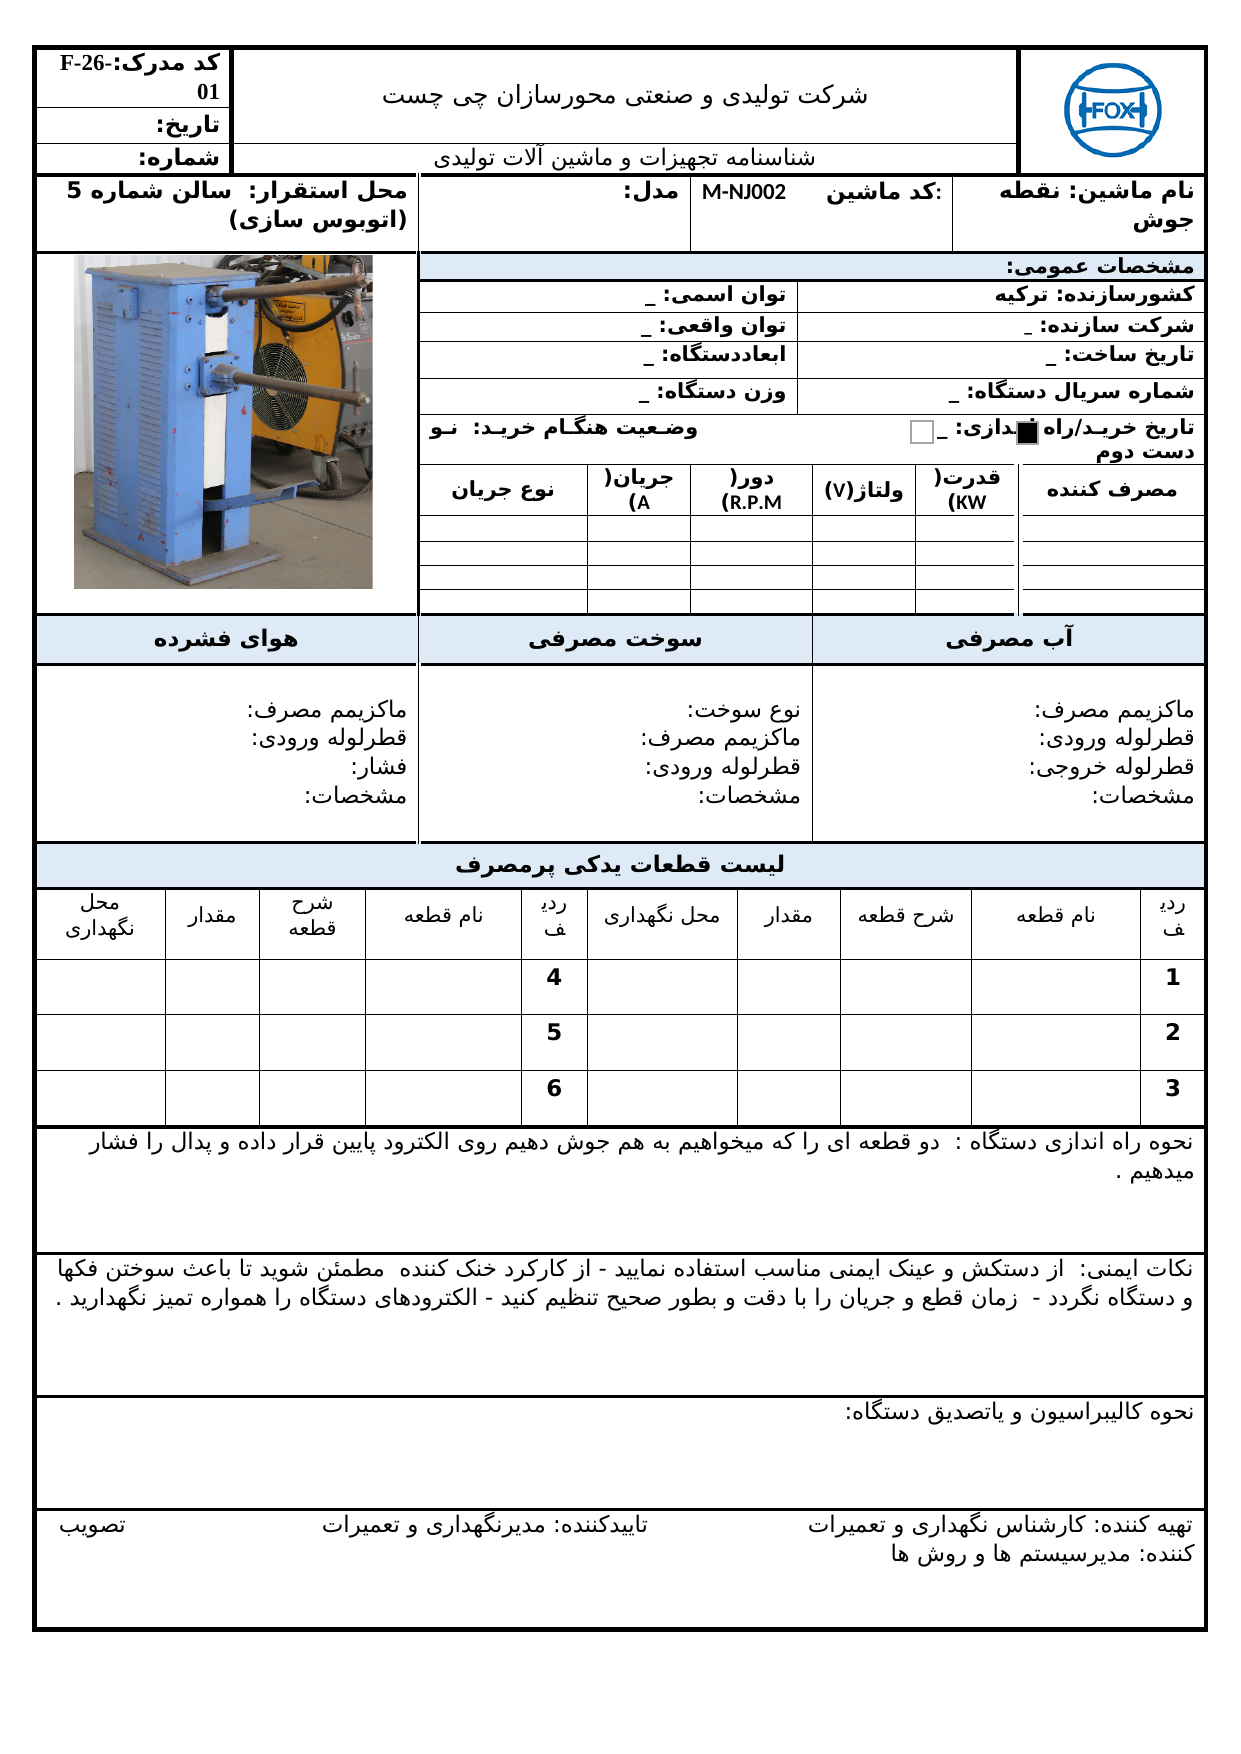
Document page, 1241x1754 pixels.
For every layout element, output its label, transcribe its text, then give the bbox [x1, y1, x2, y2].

table_cell نام ماشین: نقطه جوش [953, 177, 1204, 251]
table_cell نکات ایمنی: از دستکش و عینک ایمنی مناسب استفاده نمایید - از کارکرد خنک کننده مطمئن شوید تا باعث سوختن فکها و دستگاه نگردد - زمان قطع و جریان را با دقت و بطور صحیح تنظیم کنید - الکترودهای دستگاه را همواره تمیز نگهدارید . [37, 1255, 1204, 1395]
table_cell شرکت سازنده: _ [798, 313, 1204, 341]
table_cell کشورسازنده: ترکیه [798, 282, 1204, 312]
table_cell [691, 566, 812, 589]
table_cell [916, 541, 1018, 565]
table_cell مدل: [419, 173, 690, 251]
table_cell 6 [522, 1071, 587, 1125]
table_cell [841, 1015, 971, 1070]
table_cell [588, 542, 690, 565]
table_cell [260, 1015, 365, 1070]
table_cell مقدار [166, 890, 259, 959]
table_cell تهیه کننده: کارشناس نگهداری و تعمیرات تاییدکننده: مدیرنگهداری و تعمیرات تصویب کننده: مدیرسیستم ها و روش ها [37, 1511, 1204, 1627]
table_cell مقدار [738, 890, 840, 959]
table_cell [1019, 565, 1204, 589]
table_header شرکت تولیدی و صنعتی محورسازان چی چست [234, 50, 1016, 143]
table_cell [37, 1015, 165, 1070]
table_cell نام قطعه [972, 890, 1140, 959]
table_cell سوخت مصرفی [419, 613, 812, 663]
table_cell [588, 1071, 737, 1125]
table_cell شناسنامه تجهیزات و ماشین آلات تولیدی [234, 144, 1016, 172]
table_cell [916, 515, 1018, 541]
table_cell [260, 1071, 365, 1125]
table_cell [972, 1015, 1140, 1070]
table_cell [166, 960, 259, 1014]
table_cell [1019, 541, 1204, 565]
table_cell توان اسمی: _ [420, 282, 797, 312]
table_cell نام قطعه [366, 890, 521, 959]
table_cell [588, 566, 690, 589]
table_cell [420, 590, 587, 613]
table_cell [691, 516, 812, 541]
table_cell [366, 960, 521, 1014]
table_cell جریان(A) [588, 465, 690, 514]
table_cell 2 [1141, 1015, 1204, 1070]
table_cell نحوه راه اندازی دستگاه : دو قطعه ای را که میخواهیم به هم جوش دهیم روی الکترود پایین قرار داده و پدال را فشار میدهیم . [37, 1129, 1204, 1252]
table_cell 3 [1141, 1071, 1204, 1125]
table_header [1021, 50, 1204, 172]
table_cell لیست قطعات یدکی پرمصرف [37, 841, 1204, 887]
table_cell [420, 516, 587, 541]
table_cell شماره سریال دستگاه: _ [798, 379, 1204, 414]
table_cell شماره: [37, 144, 229, 172]
table_cell 1 [1141, 960, 1204, 1014]
table_cell [166, 1071, 259, 1125]
table_cell نوع جریان [420, 465, 587, 514]
table_cell [260, 960, 365, 1014]
table_cell ماکزیمم مصرف: قطرلوله ورودی: فشار: مشخصات: [37, 663, 418, 841]
table_cell شرح قطعه [260, 890, 365, 959]
table_cell وزن دستگاه: _ [420, 379, 797, 414]
table_cell [588, 516, 690, 541]
table_cell [1019, 515, 1204, 541]
table_cell ابعاددستگاه: _ [420, 342, 797, 378]
table_cell ردیف [1141, 890, 1204, 959]
table_cell [366, 1071, 521, 1125]
table_cell [588, 960, 737, 1014]
table_cell مشخصات عمومی: [420, 251, 1204, 279]
table_cell نحوه کالیبراسیون و یاتصدیق دستگاه: [37, 1398, 1204, 1508]
table_cell [972, 960, 1140, 1014]
table_cell [37, 960, 165, 1014]
table_cell [916, 565, 1018, 589]
table_cell [916, 589, 1018, 613]
table_cell [588, 1015, 737, 1070]
table_cell [420, 566, 587, 589]
table_cell [366, 1015, 521, 1070]
table_cell محل نگهداری [37, 890, 165, 959]
table_cell [420, 542, 587, 565]
table_cell ولتاژ(V) [813, 465, 915, 514]
table_cell هوای فشرده [37, 613, 418, 663]
table_cell [37, 1071, 165, 1125]
table_cell [588, 590, 690, 613]
table_cell محل استقرار: سالن شماره 5 (اتوبوس سازی) [37, 173, 418, 251]
table_cell مصرف کننده [1019, 464, 1204, 514]
table_cell [813, 516, 915, 541]
table_cell [813, 542, 915, 565]
table_cell توان واقعی: _ [420, 313, 797, 341]
table_cell [738, 1071, 840, 1125]
table_cell [166, 1015, 259, 1070]
table_cell [813, 590, 915, 613]
table_cell 5 [522, 1015, 587, 1070]
table_cell [841, 960, 971, 1014]
table_cell ماکزیمم مصرف: قطرلوله ورودی: قطرلوله خروجی: مشخصات: [813, 666, 1204, 841]
table_cell [37, 251, 417, 613]
table_header کد مدرک:F-26-01 [37, 50, 229, 107]
table_cell M-NJ002 کد ماشین: [691, 177, 952, 251]
table_cell 4 [522, 960, 587, 1014]
table_cell آب مصرفی [813, 613, 1204, 663]
table_cell شرح قطعه [841, 890, 971, 959]
table_cell [1019, 589, 1204, 613]
table_cell [691, 590, 812, 613]
table_cell [738, 1015, 840, 1070]
table_cell نوع سوخت: ماکزیمم مصرف: قطرلوله ورودی: مشخصات: [419, 663, 812, 841]
table_cell قدرت(KW) [916, 464, 1018, 514]
table_cell تاریخ: [37, 108, 229, 143]
table_cell محل نگهداری [588, 890, 737, 959]
table_cell [972, 1071, 1140, 1125]
table_cell تاریخ خرید/راه اندازی: _ وضعیت هنگام خرید: نو دست دوم [420, 415, 1204, 464]
table_cell [738, 960, 840, 1014]
table_cell [841, 1071, 971, 1125]
table_cell [691, 542, 812, 565]
picture [74, 255, 373, 589]
table_cell ردیف [522, 890, 587, 959]
table_cell دور(R.P.M) [691, 465, 812, 514]
table_cell تاریخ ساخت: _ [798, 342, 1204, 378]
table_cell [813, 566, 915, 589]
